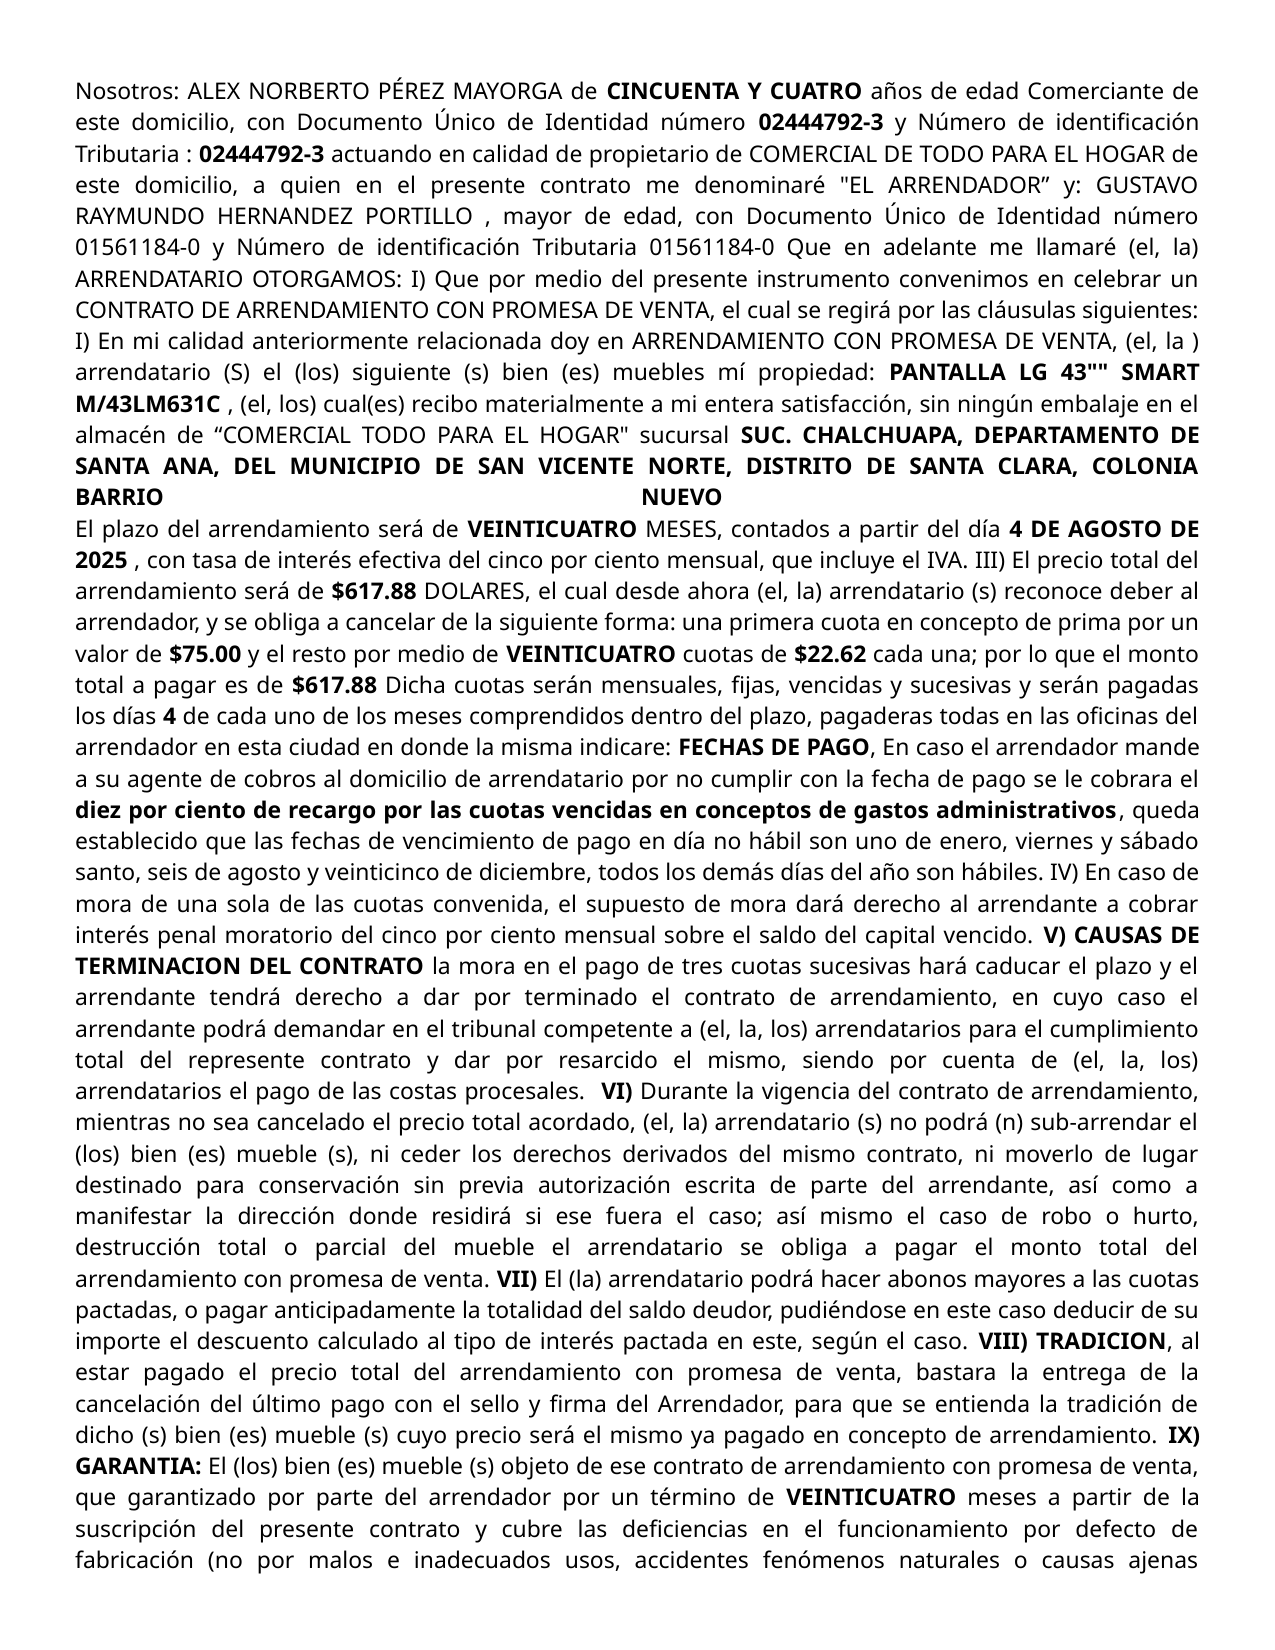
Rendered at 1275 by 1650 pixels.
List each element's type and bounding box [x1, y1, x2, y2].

text [75, 75, 1200, 1575]
